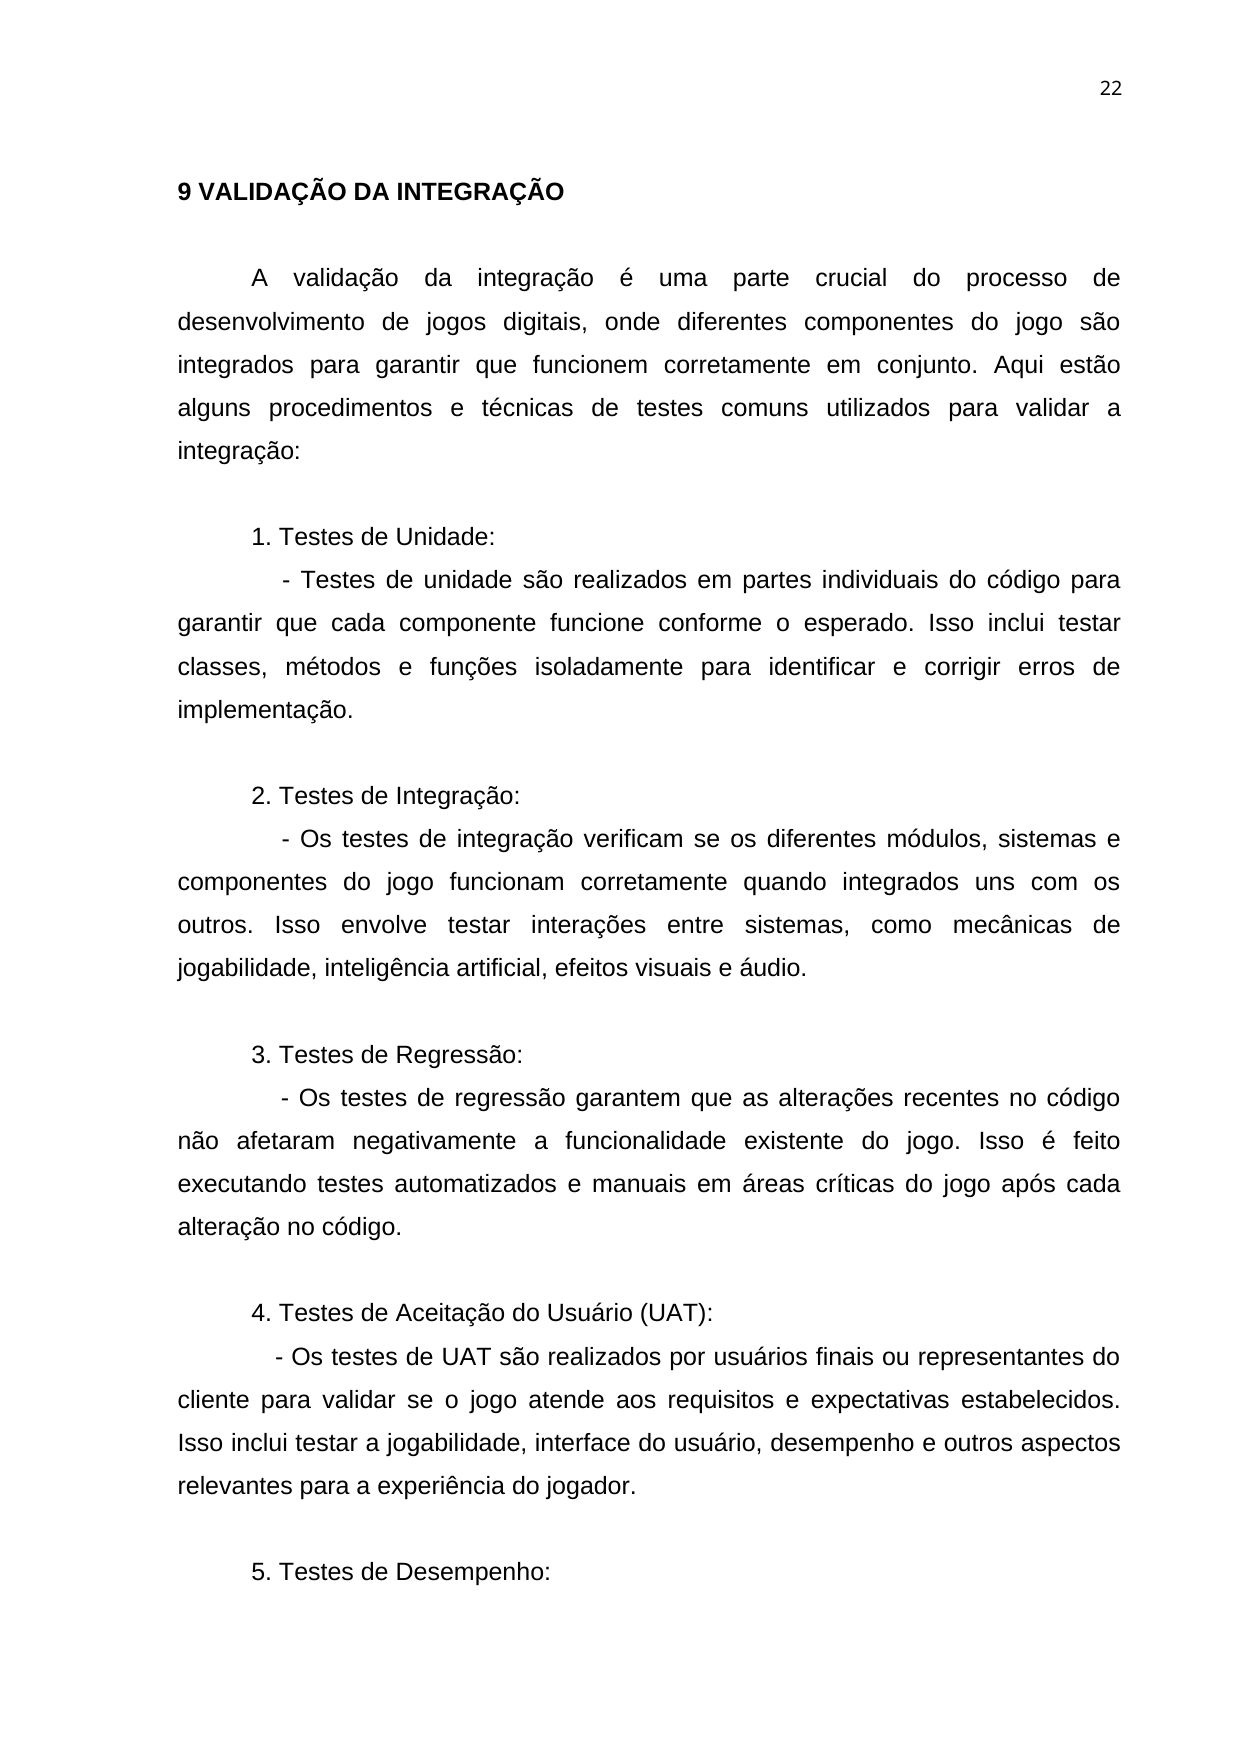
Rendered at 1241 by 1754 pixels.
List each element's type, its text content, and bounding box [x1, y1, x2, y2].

text 2. Testes de Integração: [177, 781, 1122, 810]
text - Os testes de UAT são realizados por usuários finais ou representantes do cliente para validar se o jogo atende aos requisitos e expectativas estabelecidos. Isso inclui testar a jogabilidade, interface do usuário, desempenho e outros aspectos relevantes para a experiência do jogador. [177, 1342, 1122, 1500]
text 1. Testes de Unidade: [177, 522, 1122, 551]
text 4. Testes de Aceitação do Usuário (UAT): [177, 1298, 1122, 1327]
text - Os testes de regressão garantem que as alterações recentes no código não afetaram negativamente a funcionalidade existente do jogo. Isso é feito executando testes automatizados e manuais em áreas críticas do jogo após cada alteração no código. [177, 1083, 1122, 1241]
text 9 VALIDAÇÃO DA INTEGRAÇÃO [177, 177, 1122, 206]
text 5. Testes de Desempenho: [177, 1557, 1122, 1586]
text A validação da integração é uma parte crucial do processo de desenvolvimento de jogos digitais, onde diferentes componentes do jogo são integrados para garantir que funcionem corretamente em conjunto. Aqui estão alguns procedimentos e técnicas de testes comuns utilizados para validar a integração: [177, 263, 1122, 465]
text 3. Testes de Regressão: [177, 1040, 1122, 1068]
text - Os testes de integração verificam se os diferentes módulos, sistemas e componentes do jogo funcionam corretamente quando integrados uns com os outros. Isso envolve testar interações entre sistemas, como mecânicas de jogabilidade, inteligência artificial, efeitos visuais e áudio. [177, 824, 1122, 982]
text - Testes de unidade são realizados em partes individuais do código para garantir que cada componente funcione conforme o esperado. Isso inclui testar classes, métodos e funções isoladamente para identificar e corrigir erros de implementação. [177, 565, 1122, 723]
